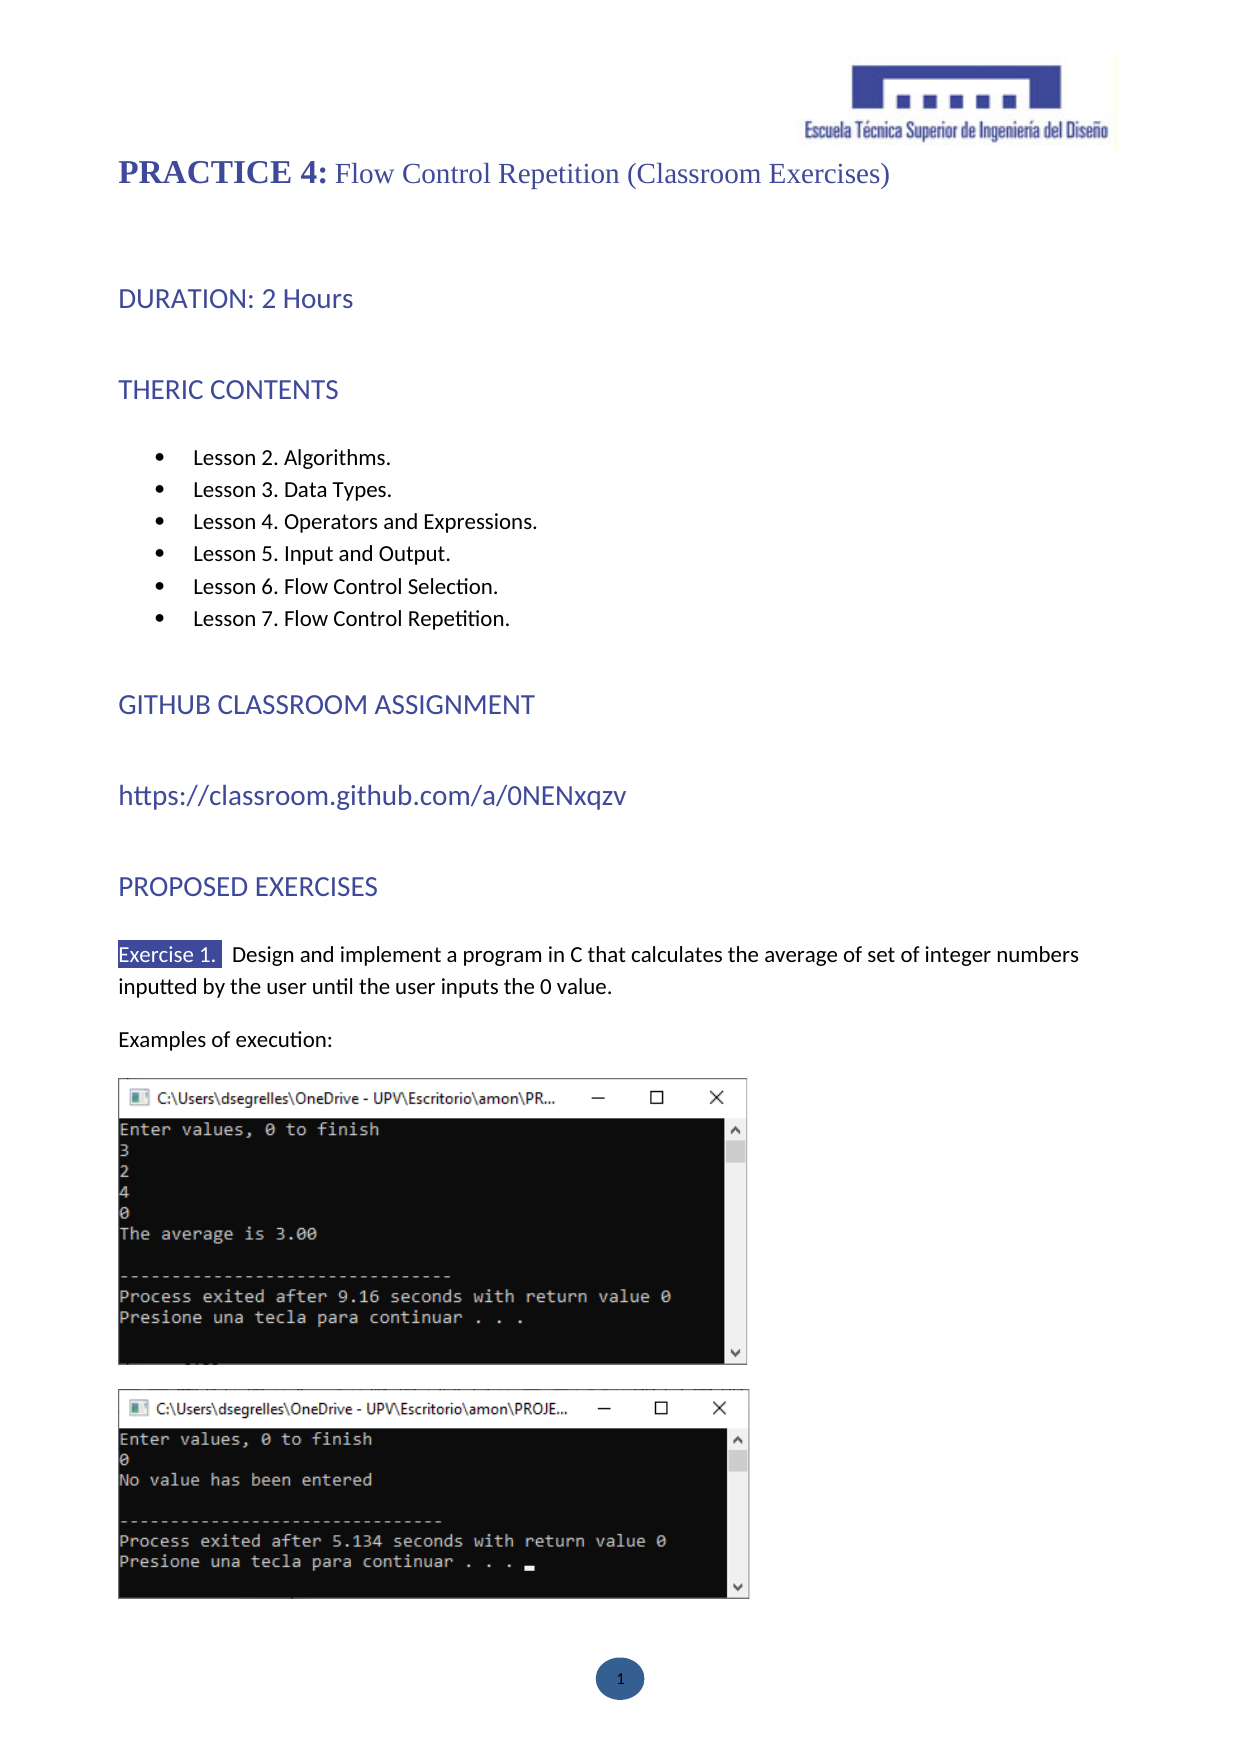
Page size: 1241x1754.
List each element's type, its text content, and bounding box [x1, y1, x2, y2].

picture [118, 1389, 750, 1599]
list Lesson 6. Flow Control Selection. [156, 572, 1122, 600]
list Lesson 5. Input and Output. [156, 539, 1122, 568]
text GITHUB CLASSROOM ASSIGNMENT [118, 686, 1122, 722]
list Lesson 7. Flow Control Repetition. [156, 604, 1122, 632]
list Lesson 3. Data Types. [156, 475, 1122, 503]
text PROPOSED EXERCISES [118, 868, 1122, 904]
picture [118, 1078, 748, 1365]
text https://classroom.github.com/a/0NENxqzv [118, 777, 1122, 813]
list Lesson 4. Operators and Expressions. [156, 507, 1122, 535]
text DURATION: 2 Hours [118, 280, 1122, 316]
text THERIC CONTENTS [118, 371, 1122, 406]
text Examples of execution: [118, 1025, 1122, 1053]
picture [796, 56, 1118, 152]
text Exercise 1. Design and implement a program in C that calculates the average of set of integer numbers inputted by the user until the user inputs the 0 value. [118, 940, 1122, 1000]
list Lesson 2. Algorithms. [156, 443, 1122, 471]
